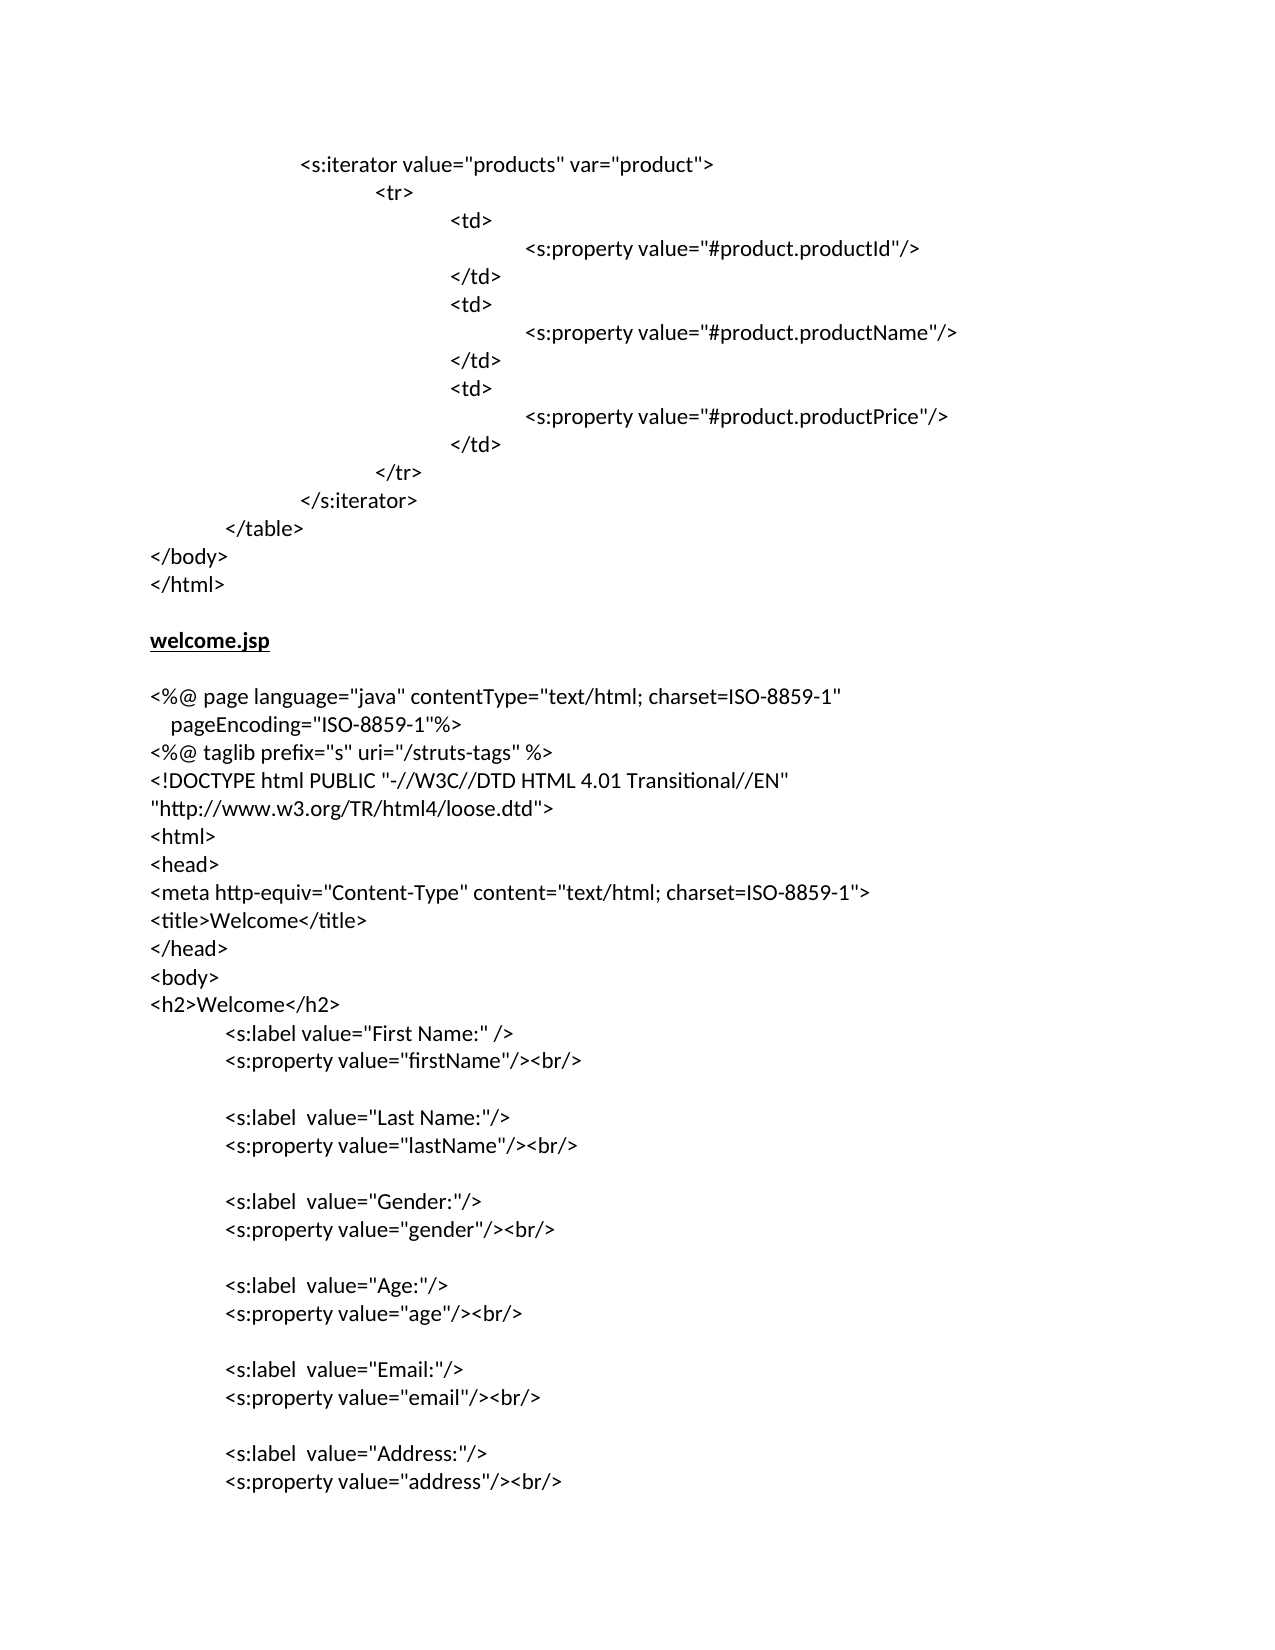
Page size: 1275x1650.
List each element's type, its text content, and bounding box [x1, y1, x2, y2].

text <meta http-equiv="Content-Type" content="text/html; charset=ISO-8859-1"> [150, 878, 1125, 907]
text <body> [150, 963, 1125, 991]
text <s:property value="age"/><br/> [150, 1299, 1125, 1327]
text </table> [150, 514, 1125, 542]
text <td> [150, 206, 1125, 234]
text <s:property value="gender"/><br/> [150, 1215, 1125, 1243]
text <head> [150, 851, 1125, 878]
text <s:property value="firstName"/><br/> [150, 1047, 1125, 1075]
text <s:label value="Last Name:"/> [150, 1103, 1125, 1131]
text <td> [150, 290, 1125, 318]
text <s:property value="lastName"/><br/> [150, 1131, 1125, 1159]
text <!DOCTYPE html PUBLIC "-//W3C//DTD HTML 4.01 Transitional//EN" "http://www.w3.org/TR/html4/loose.dtd"> [150, 766, 1125, 822]
text </body> [150, 542, 1125, 570]
text <s:label value="Age:"/> [150, 1271, 1125, 1299]
text <s:label value="Email:"/> [150, 1355, 1125, 1383]
text pageEncoding="ISO-8859-1"%> [150, 710, 1125, 738]
text welcome.jsp [150, 626, 1125, 654]
text <tr> [150, 178, 1125, 206]
text <s:label value="Gender:"/> [150, 1187, 1125, 1215]
text </html> [150, 570, 1125, 598]
text <s:property value="#product.productPrice"/> [150, 402, 1125, 430]
text <%@ taglib prefix="s" uri="/struts-tags" %> [150, 738, 1125, 766]
text <title>Welcome</title> [150, 907, 1125, 934]
text <s:property value="address"/><br/> [150, 1467, 1125, 1495]
text </s:iterator> [150, 486, 1125, 514]
text </td> [150, 346, 1125, 374]
text <s:label value="First Name:" /> [150, 1019, 1125, 1047]
text </td> [150, 262, 1125, 290]
text <s:property value="#product.productName"/> [150, 318, 1125, 346]
text <s:label value="Address:"/> [150, 1439, 1125, 1467]
text <s:property value="email"/><br/> [150, 1383, 1125, 1411]
text </td> [150, 430, 1125, 458]
text </tr> [150, 458, 1125, 486]
text <s:iterator value="products" var="product"> [150, 150, 1125, 178]
text <td> [150, 374, 1125, 402]
text </head> [150, 934, 1125, 963]
text <html> [150, 822, 1125, 851]
text <h2>Welcome</h2> [150, 991, 1125, 1019]
text <s:property value="#product.productId"/> [150, 234, 1125, 262]
text <%@ page language="java" contentType="text/html; charset=ISO-8859-1" [150, 682, 1125, 710]
